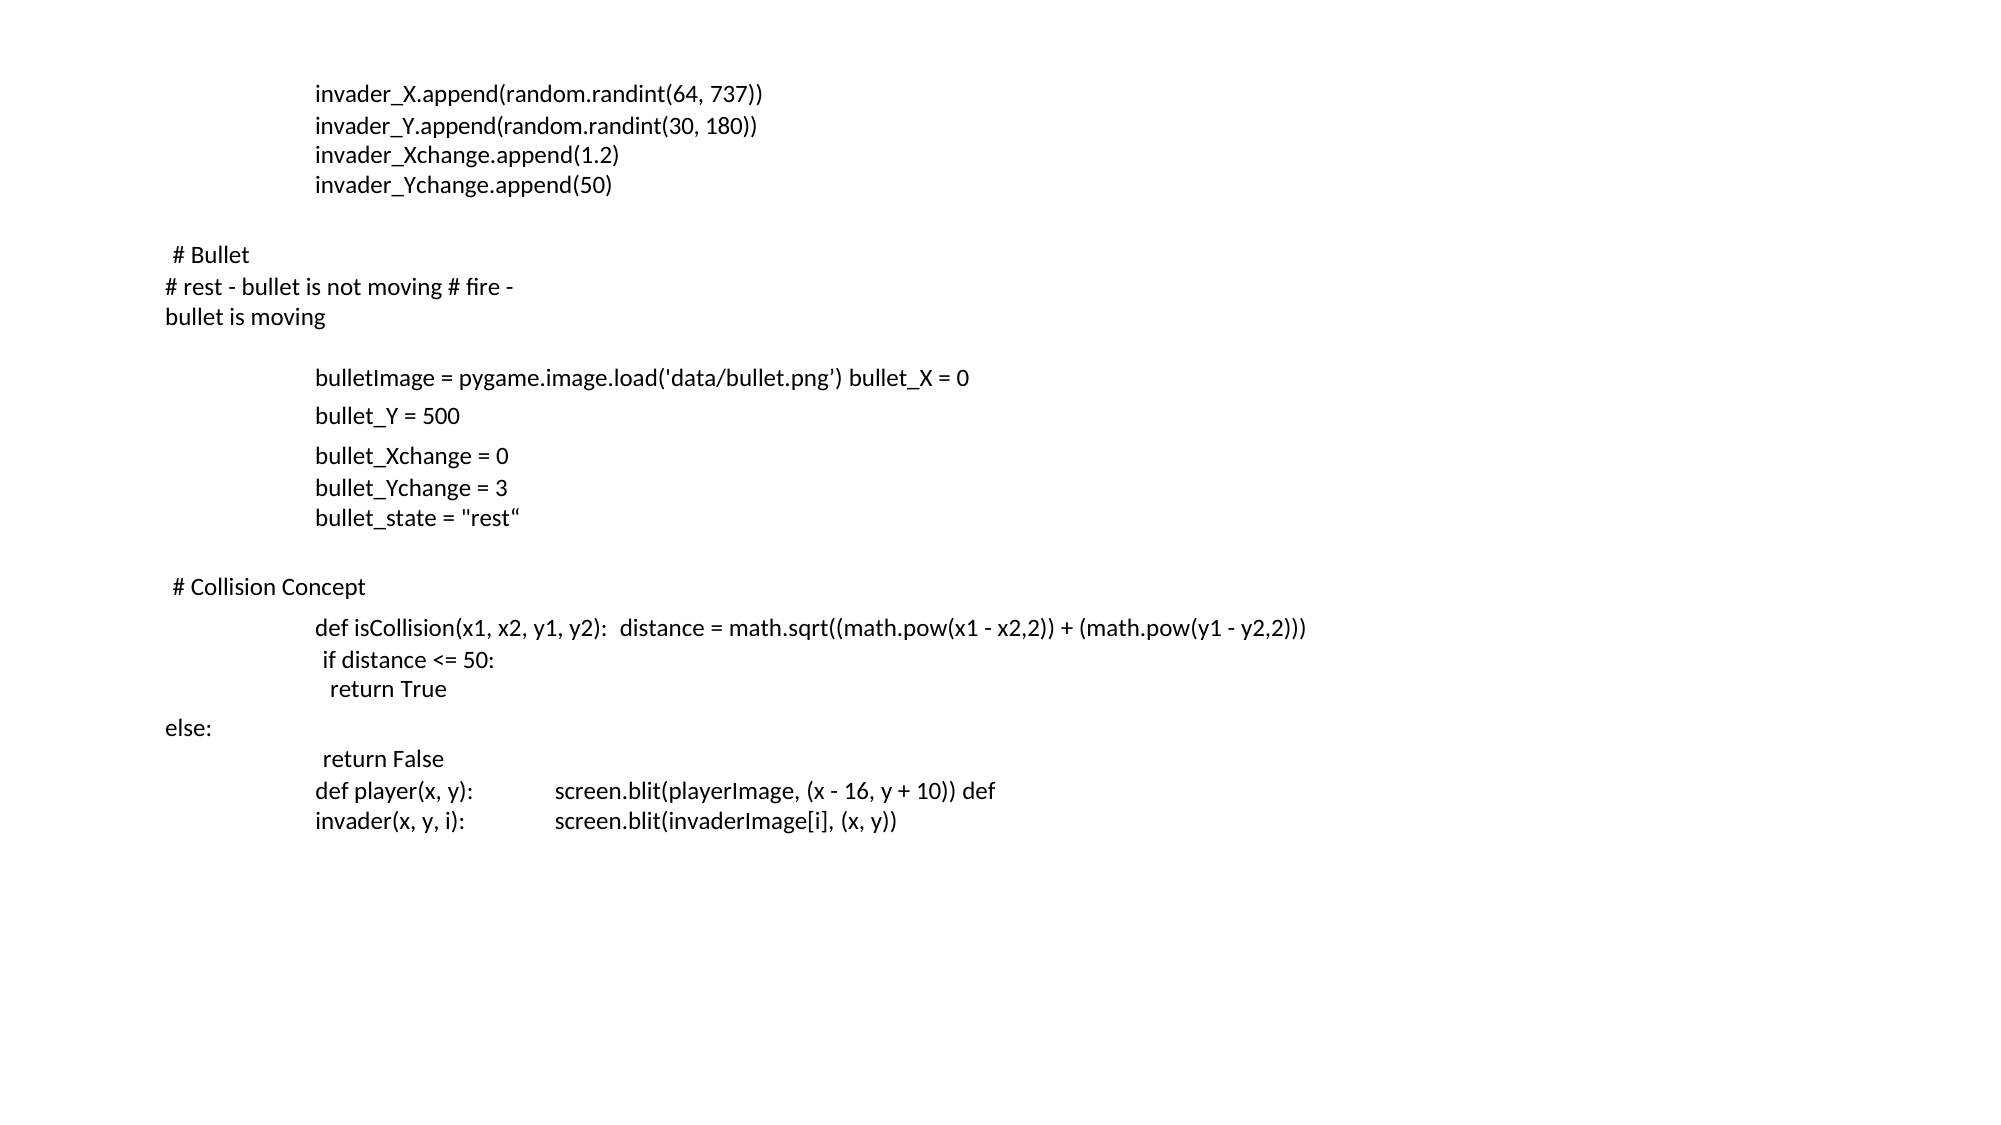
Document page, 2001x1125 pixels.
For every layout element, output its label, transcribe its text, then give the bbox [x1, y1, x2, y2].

text return False [323, 735, 1764, 775]
text # Collision Concept [172, 564, 1764, 604]
text if distance <= 50: return True [322, 644, 552, 704]
text bullet_Xchange = 0 [315, 433, 1764, 473]
text # rest - bullet is not moving # fire - bullet is moving [165, 272, 534, 331]
text # Bullet [172, 231, 1764, 271]
text invader_X.append(random.randint(64, 737)) [315, 78, 1764, 109]
text bullet_Y = 500 [315, 393, 1764, 433]
text invader_Y.append(random.randint(30, 180)) invader_Xchange.append(1.2) invader_Ychange.append(50) [315, 110, 909, 200]
text else: [165, 704, 232, 744]
text def isCollision(x1, x2, y1, y2): distance = math.sqrt((math.pow(x1 - x2,2)) + (math.pow(y1 - y2,2))) [315, 604, 1764, 644]
text bullet_Ychange = 3 bullet_state = "rest“ [315, 473, 588, 533]
text def player(x, y): screen.blit(playerImage, (x - 16, y + 10)) def invader(x, y, i): screen.blit(invaderImage[i], (x, y)) [315, 775, 1088, 835]
text bulletImage = pygame.image.load('data/bullet.png’) bullet_X = 0 [315, 363, 1018, 393]
